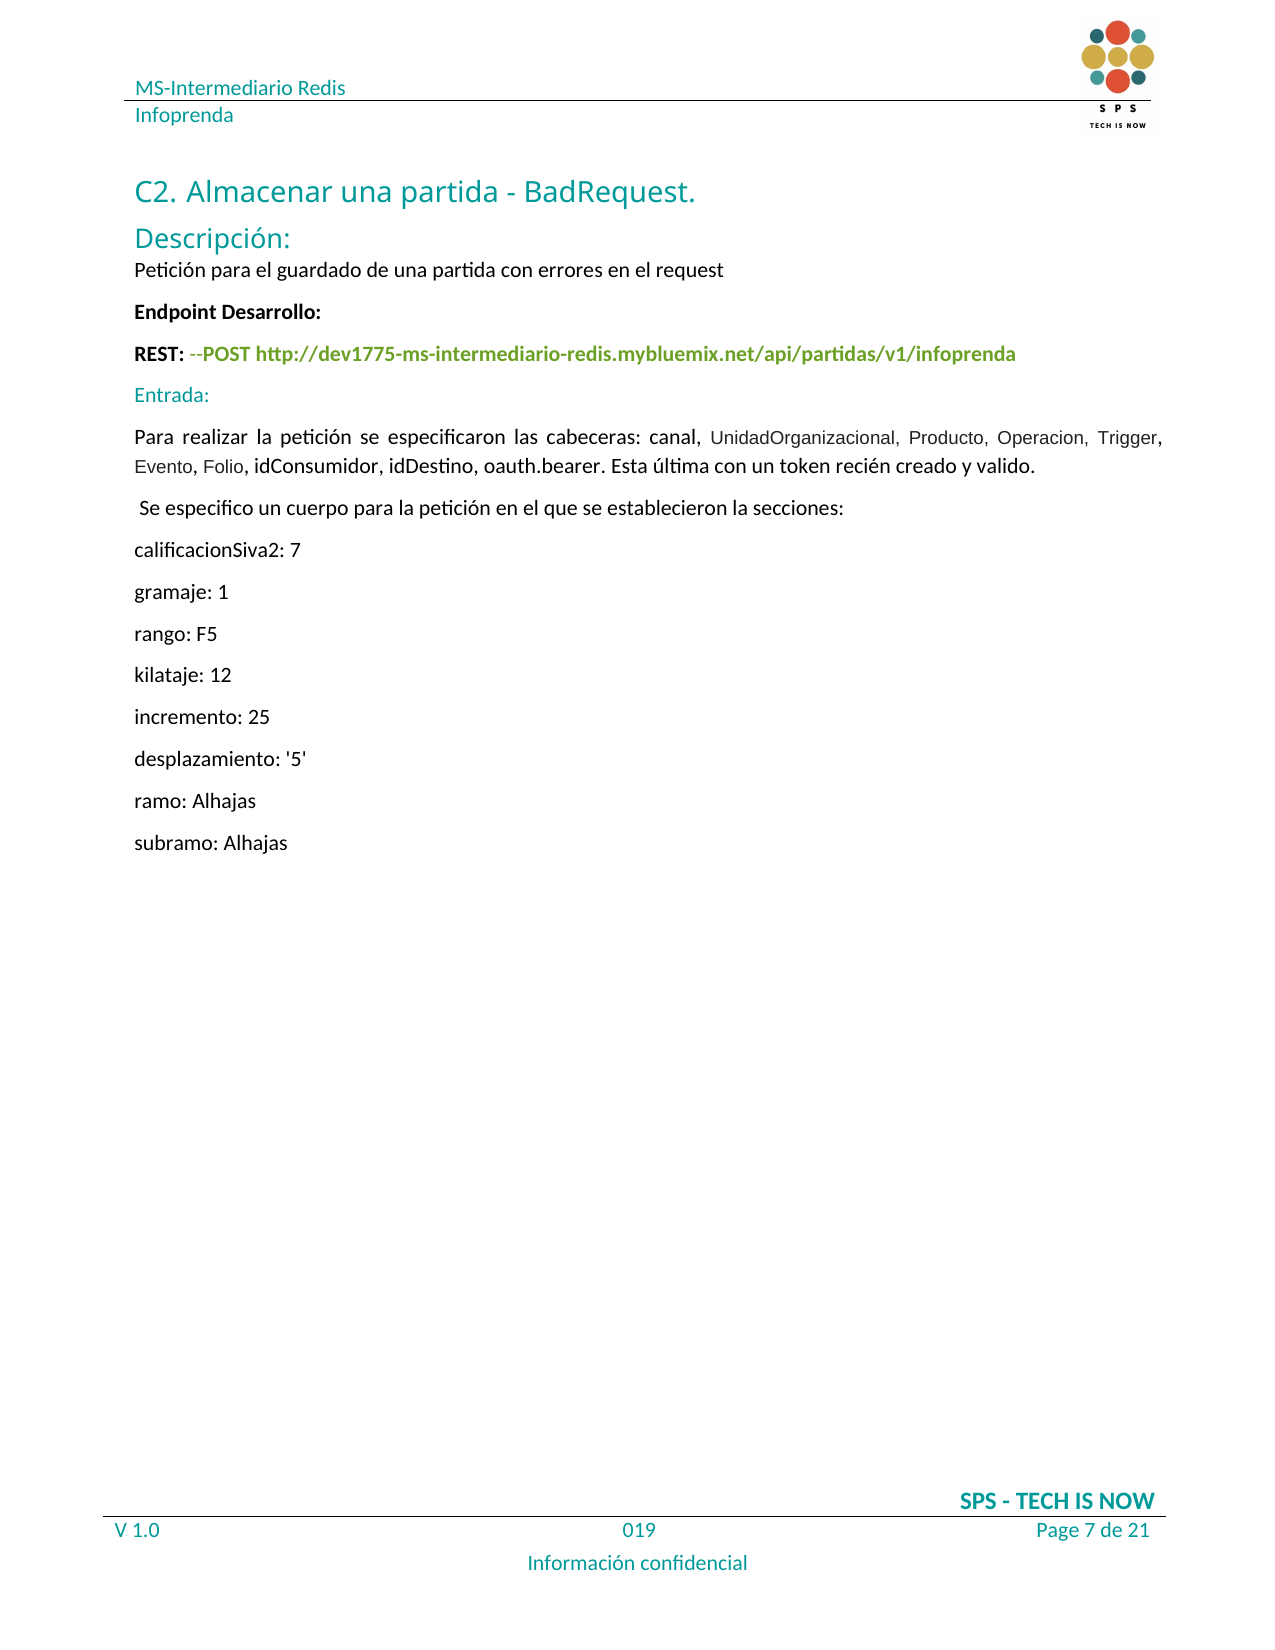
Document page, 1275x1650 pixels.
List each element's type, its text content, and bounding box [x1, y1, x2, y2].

text Endpoint Desarrollo: [134, 298, 1162, 325]
text REST: --POST http://dev1775-ms-intermediario-redis.mybluemix.net/api/partidas/v1/infoprenda [134, 340, 1162, 367]
text subramo: Alhajas [134, 829, 1162, 855]
picture [1078, 14, 1159, 139]
text Para realizar la petición se especificaron las cabeceras: canal, UnidadOrganizacional, Producto, Operacion, Trigger, Evento, Folio, idConsumidor, idDestino, oauth.bearer. Esta última con un token recién creado y valido. [134, 423, 1162, 479]
text Descripción: [134, 219, 1162, 256]
text gramaje: 1 [134, 578, 1162, 605]
text Se especifico un cuerpo para la petición en el que se establecieron la secciones: [134, 494, 1162, 521]
text rango: F5 [134, 620, 1162, 646]
text desplazamiento: '5' [134, 745, 1162, 772]
list Almacenar una partida - BadRequest. [134, 171, 1162, 211]
text kilataje: 12 [134, 662, 1162, 688]
text Petición para el guardado de una partida con errores en el request [134, 256, 1162, 283]
text ramo: Alhajas [134, 787, 1162, 813]
text incremento: 25 [134, 703, 1162, 730]
text calificacionSiva2: 7 [134, 536, 1162, 563]
text Entrada: [134, 382, 1162, 408]
